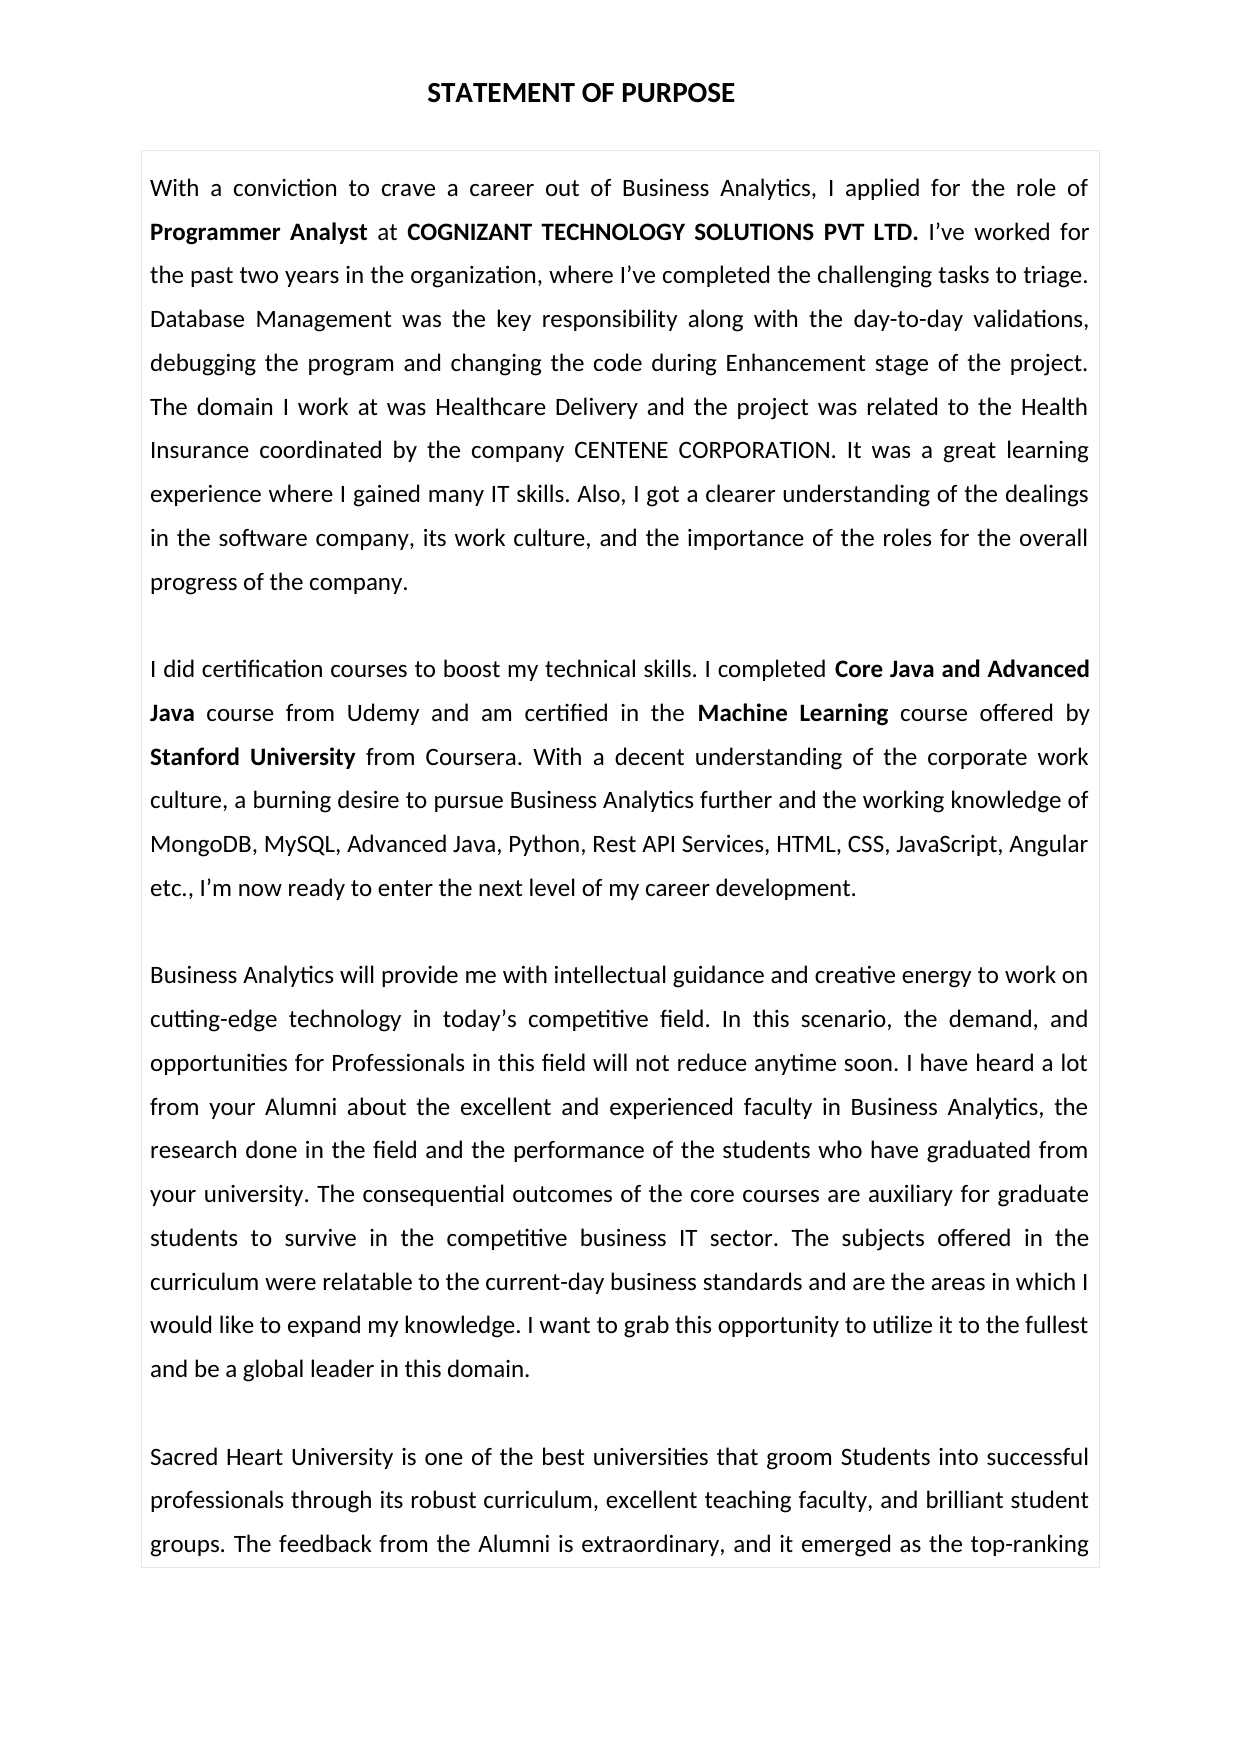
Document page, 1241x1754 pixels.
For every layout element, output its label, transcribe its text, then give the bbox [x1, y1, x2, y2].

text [142, 1419, 1099, 1567]
text With a conviction to crave a career out of Business Analytics, I applied for the role of Programmer Analyst at COGNIZANT TECHNOLOGY SOLUTIONS PVT LTD. I’ve worked for the past two years in the organization, where I’ve completed the challenging tasks to triage. Database Management was the key responsibility along with the day-to-day validations, debugging the program and changing the code during Enhancement stage of the project. The domain I work at was Healthcare Delivery and the project was related to the Health Insurance coordinated by the company CENTENE CORPORATION. It was a great learning experience where I gained many IT skills. Also, I got a clearer understanding of the dealings in the software company, its work culture, and the importance of the roles for the overall progress of the company. [142, 151, 1099, 596]
text I did certification courses to boost my technical skills. I completed Core Java and Advanced Java course from Udemy and am certified in the Machine Learning course offered by Stanford University from Coursera. With a decent understanding of the corporate work culture, a burning desire to pursue Business Analytics further and the working knowledge of MongoDB, MySQL, Advanced Java, Python, Rest API Services, HTML, CSS, JavaScript, Angular etc., I’m now ready to enter the next level of my career development. [150, 640, 1090, 903]
text Business Analytics will provide me with intellectual guidance and creative energy to work on cutting-edge technology in today’s competitive field. In this scenario, the demand, and opportunities for Professionals in this field will not reduce anytime soon. I have heard a lot from your Alumni about the excellent and experienced faculty in Business Analytics, the research done in the field and the performance of the students who have graduated from your university. The consequential outcomes of the core courses are auxiliary for graduate students to survive in the competitive business IT sector. The subjects offered in the curriculum were relatable to the current-day business standards and are the areas in which I would like to expand my knowledge. I want to grab this opportunity to utilize it to the fullest and be a global leader in this domain. [150, 946, 1090, 1384]
